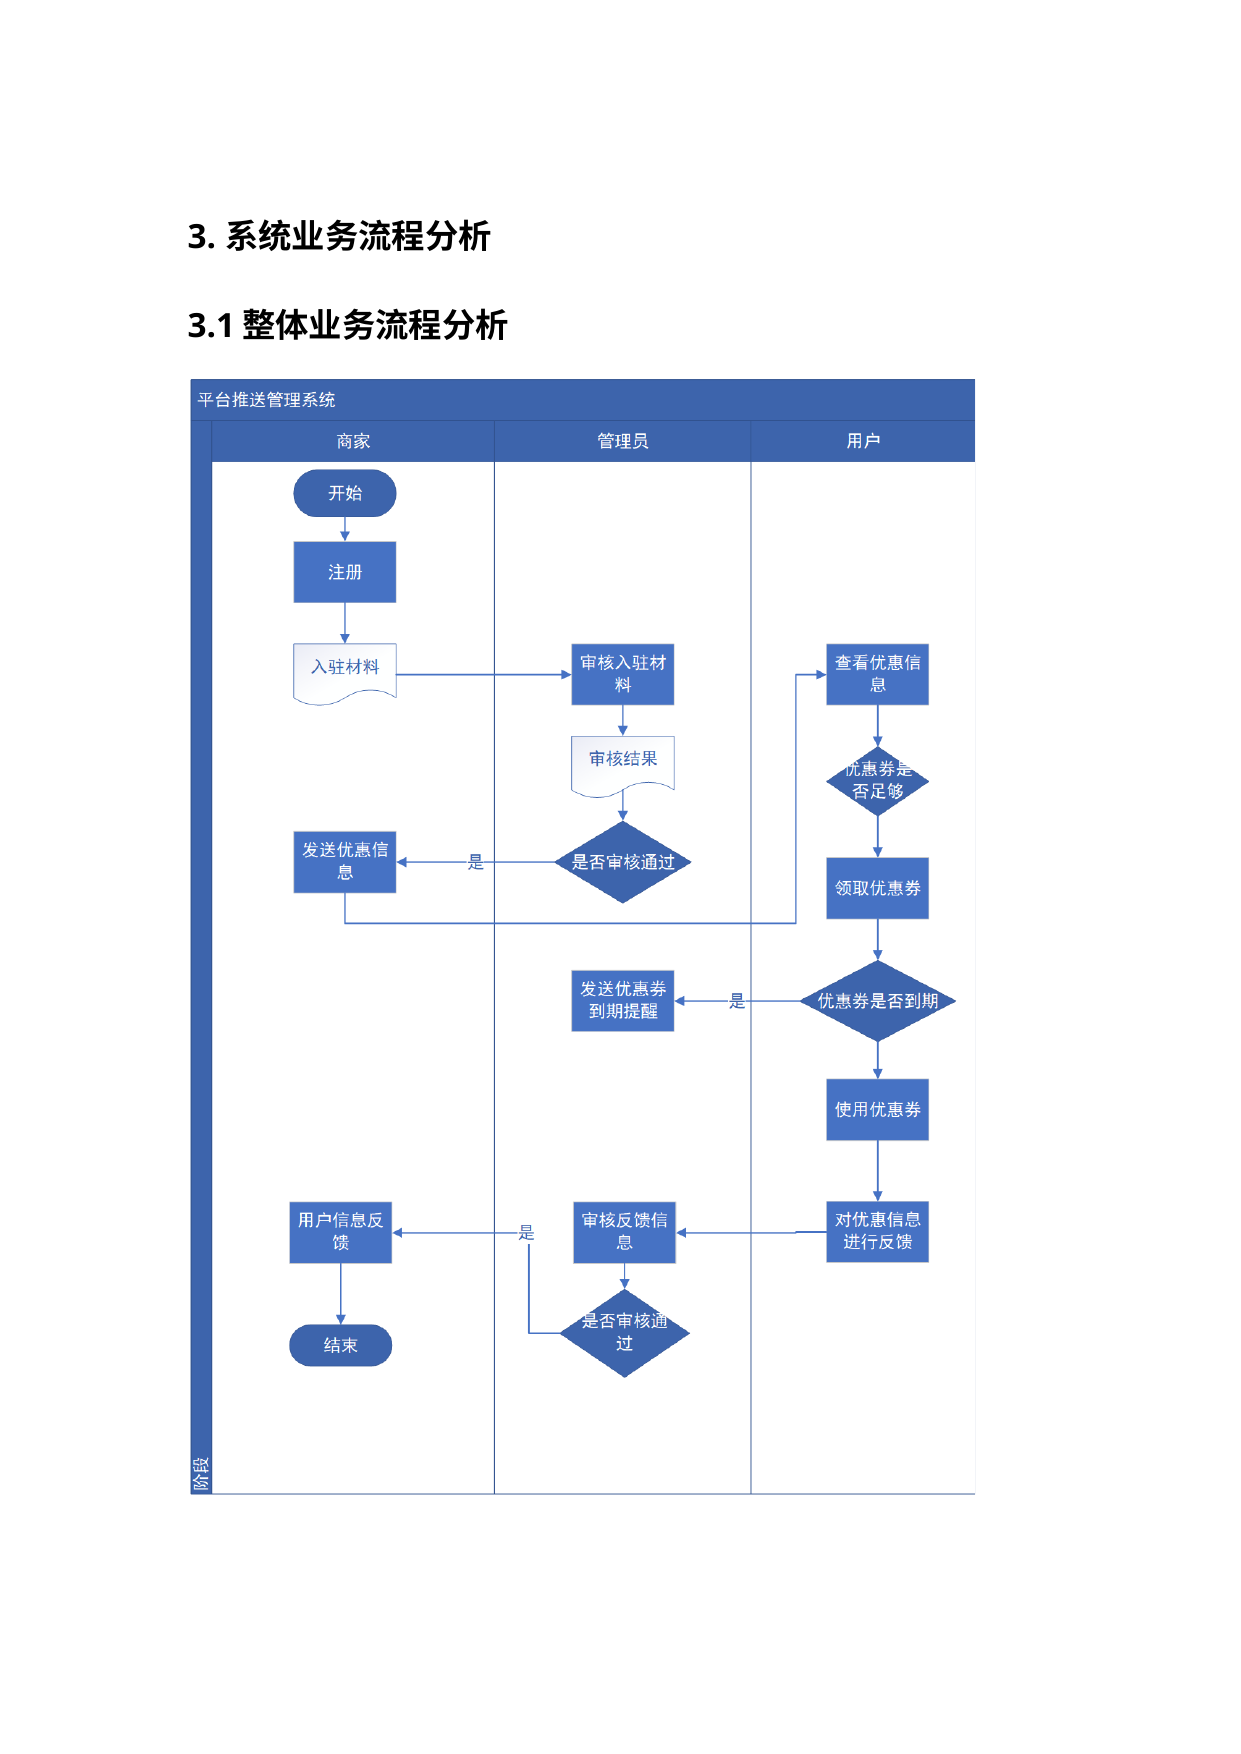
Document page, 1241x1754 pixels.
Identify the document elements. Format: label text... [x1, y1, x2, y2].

subtitle 3.1整体业务流程分析 [187, 290, 1053, 355]
list 系统业务流程分析 [187, 201, 1053, 266]
picture [187, 378, 976, 1500]
